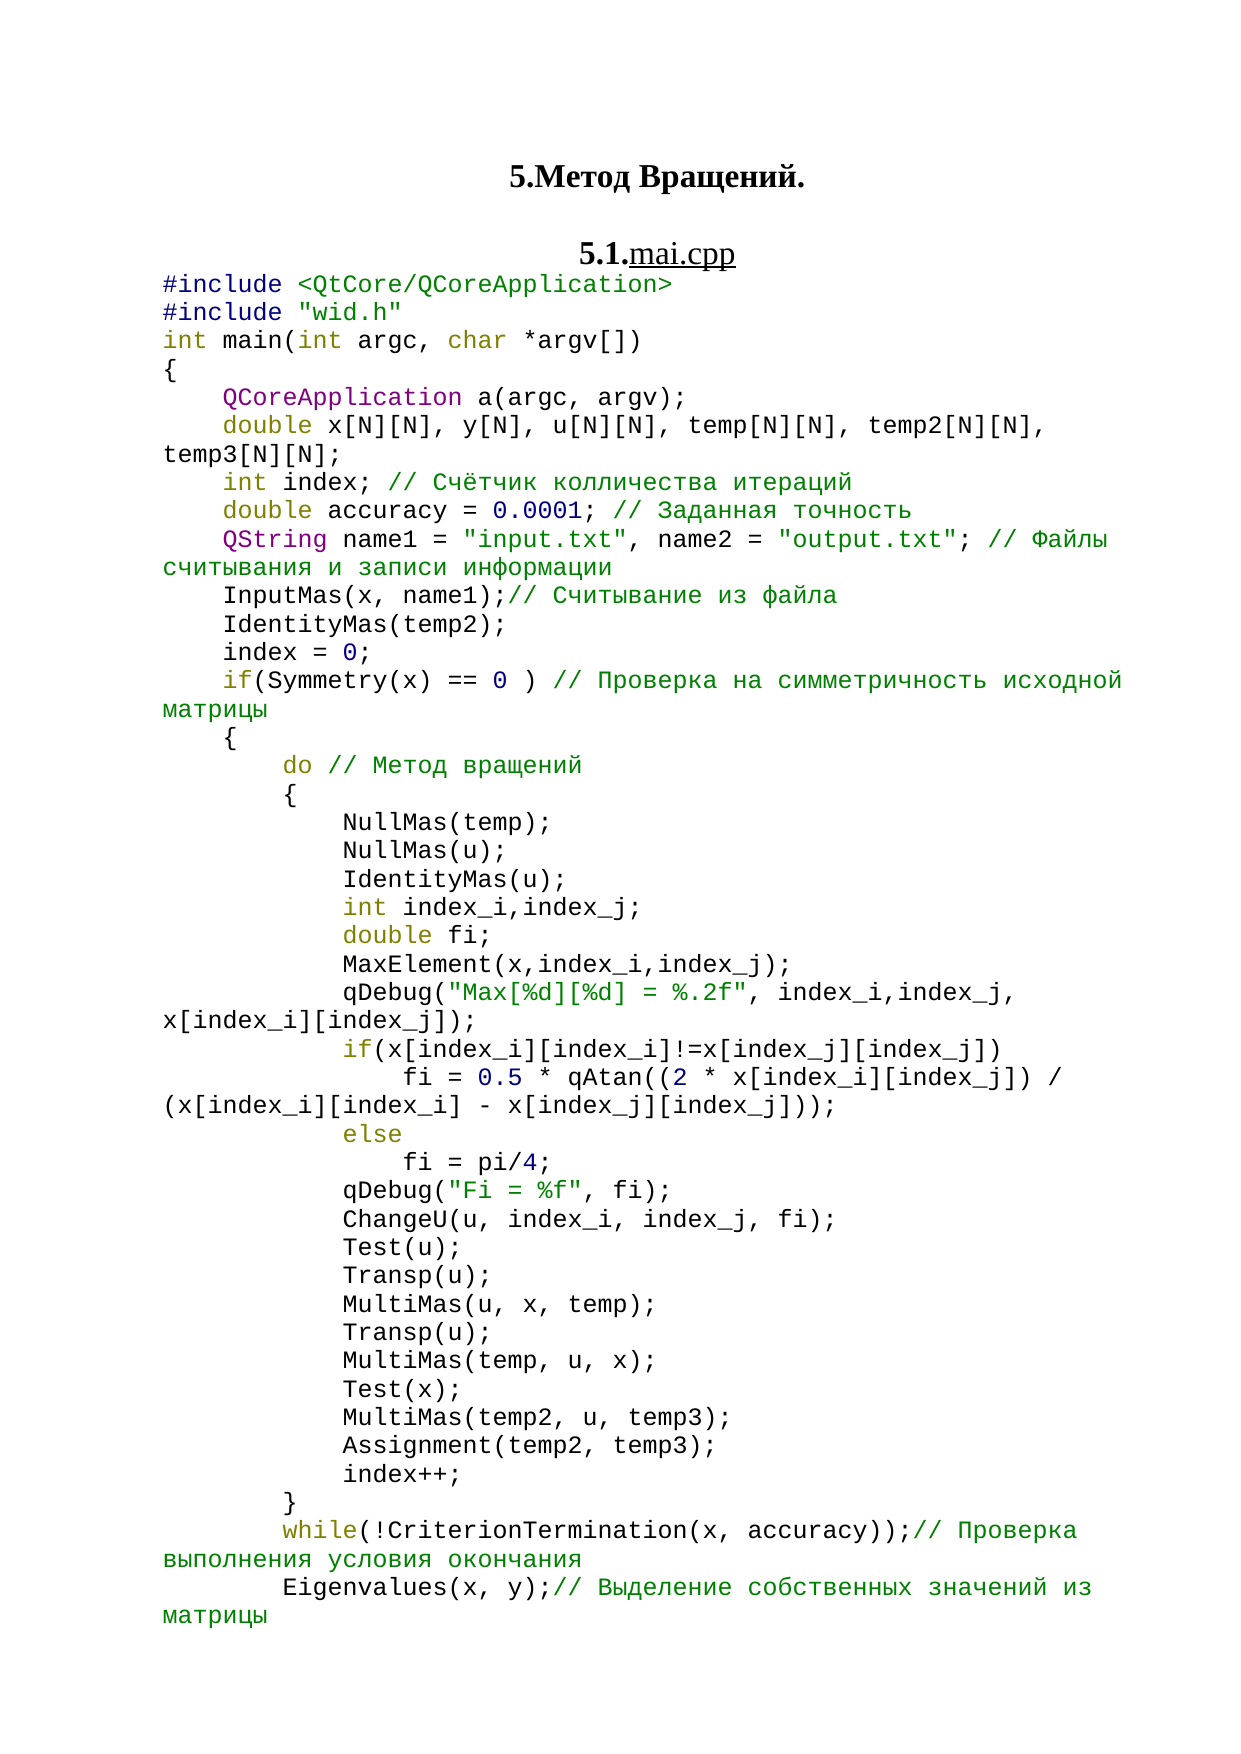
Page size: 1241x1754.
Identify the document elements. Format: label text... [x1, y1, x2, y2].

text { [162, 356, 1152, 385]
text IdentityMas(u); [162, 866, 1152, 895]
text { [162, 725, 1152, 753]
text while(!CriterionTermination(x, accuracy));// Проверка выполнения условия окончания [162, 1518, 1152, 1575]
text qDebug("Fi = %f", fi); [162, 1178, 1152, 1206]
text InputMas(x, name1);// Считывание из файла [162, 583, 1152, 611]
text double fi; [162, 923, 1152, 951]
text qDebug("Max[%d][%d] = %.2f", index_i,index_j, x[index_i][index_j]); [162, 980, 1152, 1036]
text index++; [162, 1461, 1152, 1490]
text else [162, 1121, 1152, 1150]
text double accuracy = 0.0001; // Заданная точность [162, 498, 1152, 526]
text } [162, 1490, 1152, 1518]
text NullMas(temp); [162, 810, 1152, 838]
text double x[N][N], y[N], u[N][N], temp[N][N], temp2[N][N], temp3[N][N]; [162, 413, 1152, 470]
text MultiMas(u, x, temp); [162, 1291, 1152, 1320]
text QCoreApplication a(argc, argv); [162, 385, 1152, 413]
text MultiMas(temp, u, x); [162, 1348, 1152, 1376]
text fi = pi/4; [162, 1150, 1152, 1178]
text 5.Метод Вращений. [162, 156, 1152, 195]
text #include "wid.h" [162, 300, 1152, 328]
text int index; // Счётчик колличества итераций [162, 470, 1152, 498]
text Transp(u); [162, 1263, 1152, 1291]
text Test(x); [162, 1376, 1152, 1405]
text do // Метод вращений [162, 753, 1152, 781]
text QString name1 = "input.txt", name2 = "output.txt"; // Файлы считывания и записи информации [162, 526, 1152, 583]
text int index_i,index_j; [162, 895, 1152, 923]
text if(x[index_i][index_i]!=x[index_j][index_j]) [162, 1036, 1152, 1065]
text Eigenvalues(x, y);// Выделение собственных значений из матрицы [162, 1575, 1152, 1631]
text #include <QtCore/QCoreApplication> [162, 271, 1152, 300]
text MultiMas(temp2, u, temp3); [162, 1405, 1152, 1433]
text 5.1.mai.cpp [162, 233, 1152, 271]
text Test(u); [162, 1235, 1152, 1263]
text fi = 0.5 * qAtan((2 * x[index_i][index_j]) / (x[index_i][index_i] - x[index_j][index_j])); [162, 1065, 1152, 1121]
text Assignment(temp2, temp3); [162, 1433, 1152, 1461]
text MaxElement(x,index_i,index_j); [162, 951, 1152, 980]
text { [162, 781, 1152, 810]
text IdentityMas(temp2); [162, 611, 1152, 640]
text int main(int argc, char *argv[]) [162, 328, 1152, 356]
text Transp(u); [162, 1320, 1152, 1348]
text NullMas(u); [162, 838, 1152, 866]
text index = 0; [162, 640, 1152, 668]
text if(Symmetry(x) == 0 ) // Проверка на симметричность исходной матрицы [162, 668, 1152, 725]
text ChangeU(u, index_i, index_j, fi); [162, 1206, 1152, 1235]
